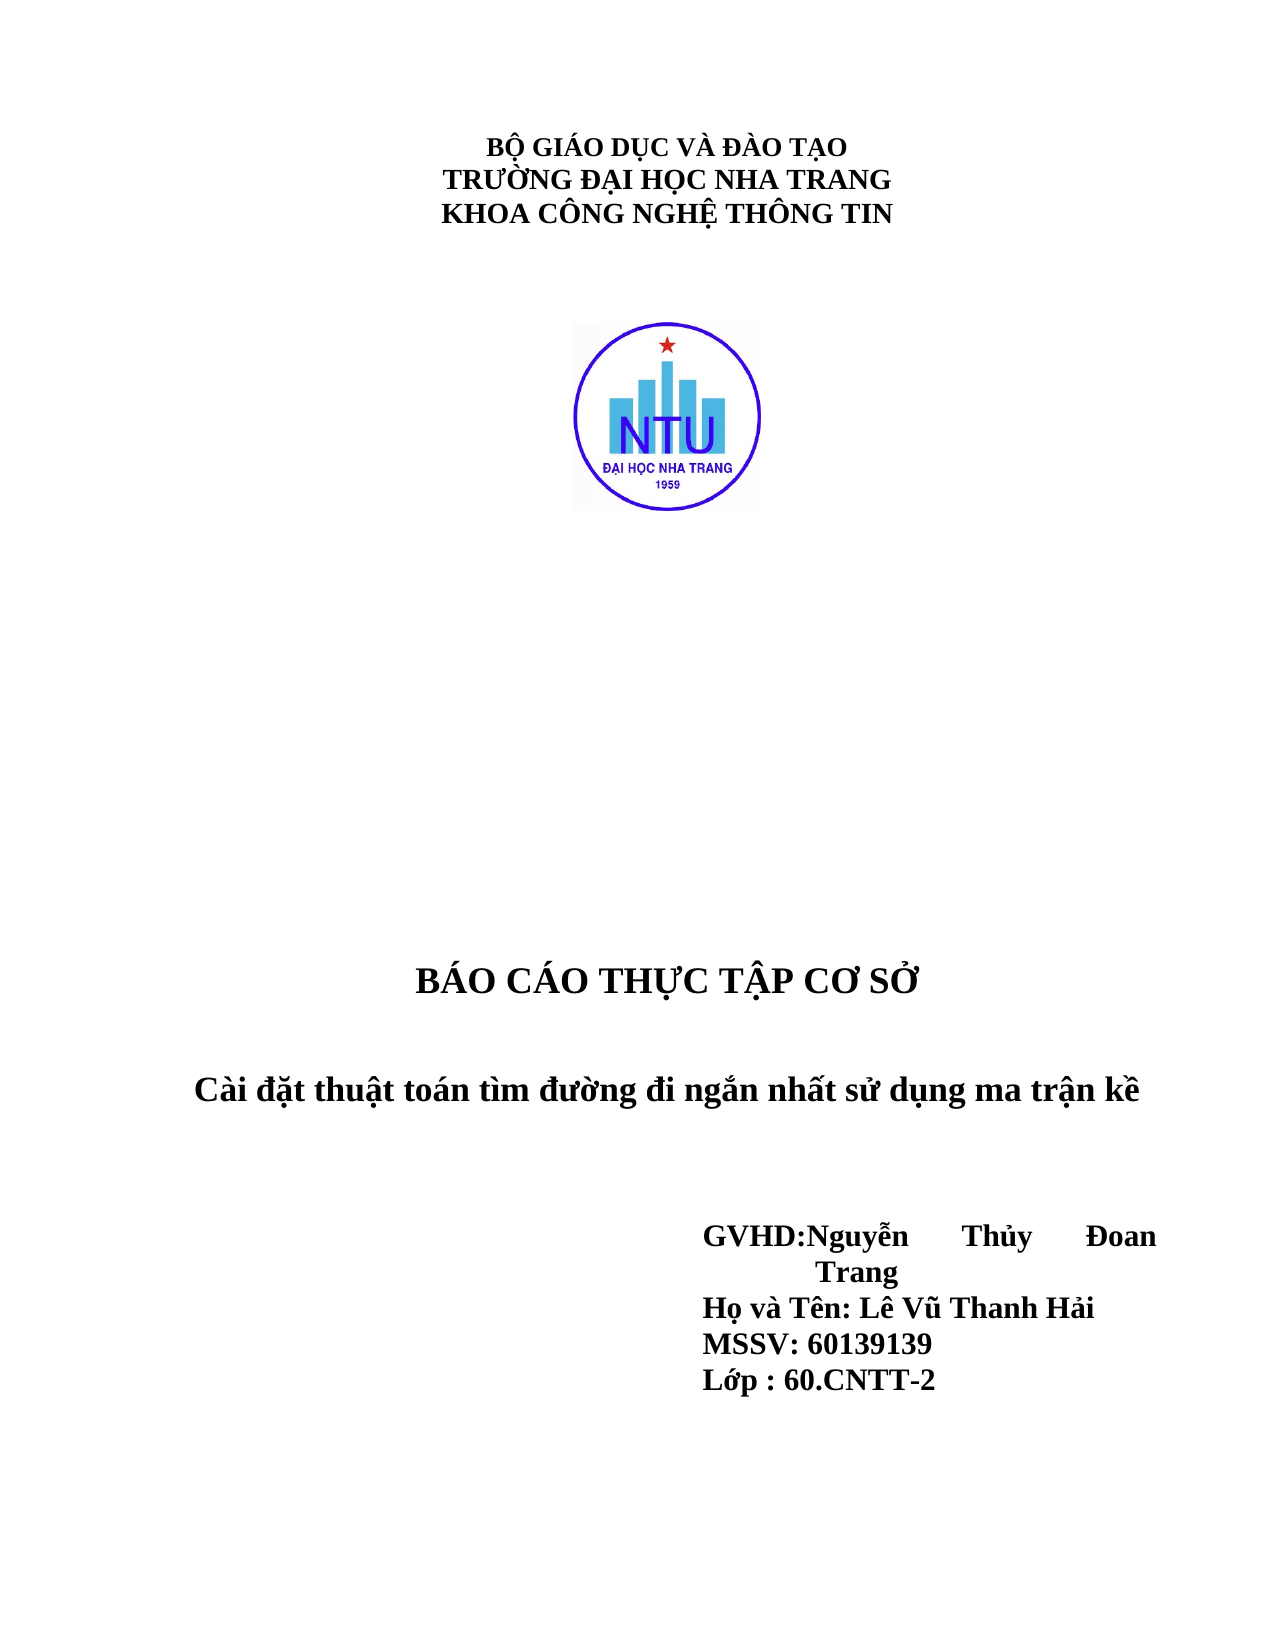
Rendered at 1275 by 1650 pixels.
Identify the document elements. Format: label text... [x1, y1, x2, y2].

text TRƯỜNG ĐẠI HỌC NHA TRANG [177, 162, 1157, 196]
text MSSV: 60139139 [702, 1325, 1157, 1361]
text BỘ GIÁO DỤC VÀ ĐÀO TẠO [177, 131, 1157, 162]
text Lớp : 60.CNTT-2 [702, 1361, 1157, 1397]
text GVHD:Nguyễn Thủy Đoan Trang [702, 1217, 1157, 1289]
text BÁO CÁO THỰC TẬP CƠ SỞ [177, 958, 1157, 1001]
text Họ và Tên: Lê Vũ Thanh Hải [702, 1289, 1157, 1325]
text Cài đặt thuật toán tìm đường đi ngắn nhất sử dụng ma trận kề [177, 1068, 1157, 1109]
picture [573, 322, 761, 511]
text KHOA CÔNG NGHỆ THÔNG TIN [177, 196, 1157, 229]
